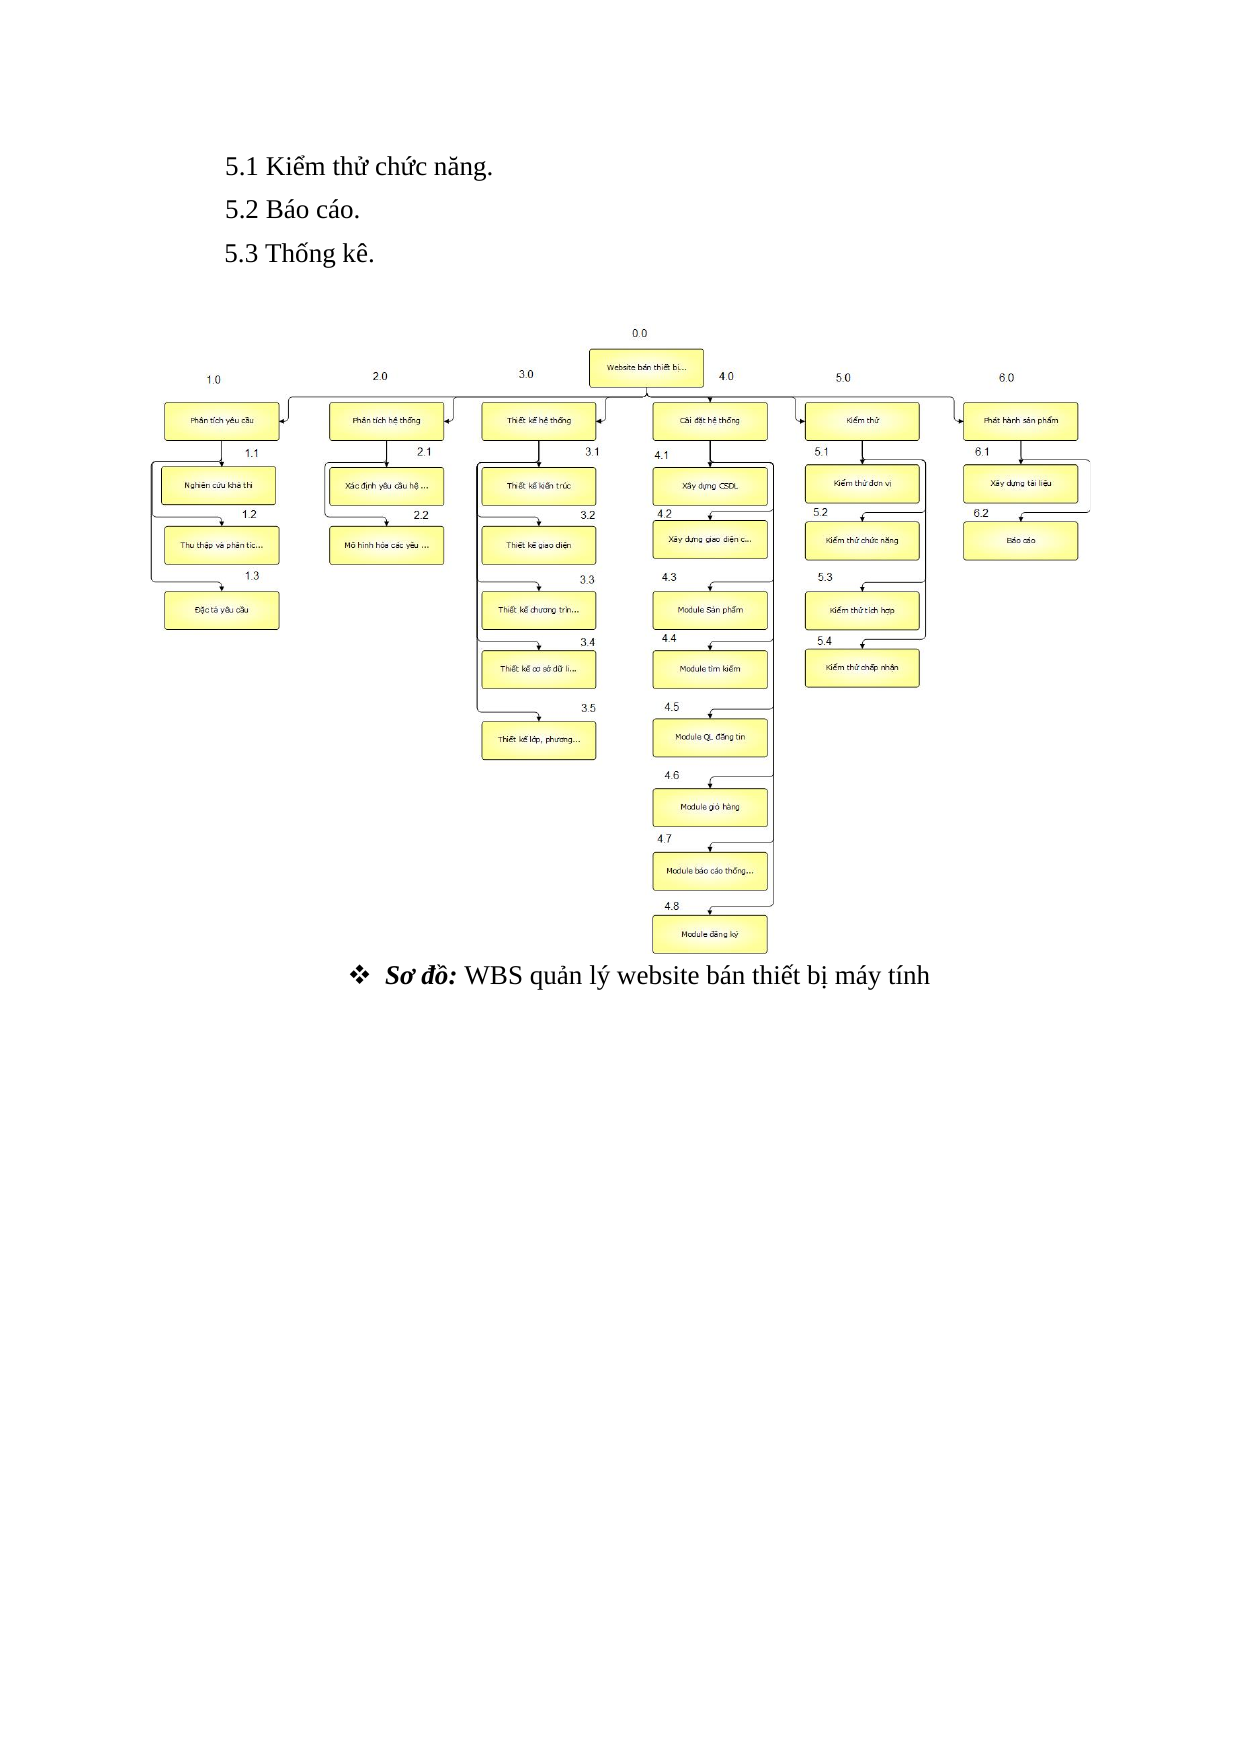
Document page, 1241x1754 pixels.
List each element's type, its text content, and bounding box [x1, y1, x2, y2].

list Sơ đồ: WBS quản lý website bán thiết bị máy tính [187, 959, 1090, 991]
text 5.2 Báo cáo. [150, 194, 1090, 225]
text 5.1 Kiểm thử chức năng. [150, 150, 1090, 181]
picture [150, 324, 1091, 954]
text 5.3 Thống kê. [150, 237, 1090, 268]
